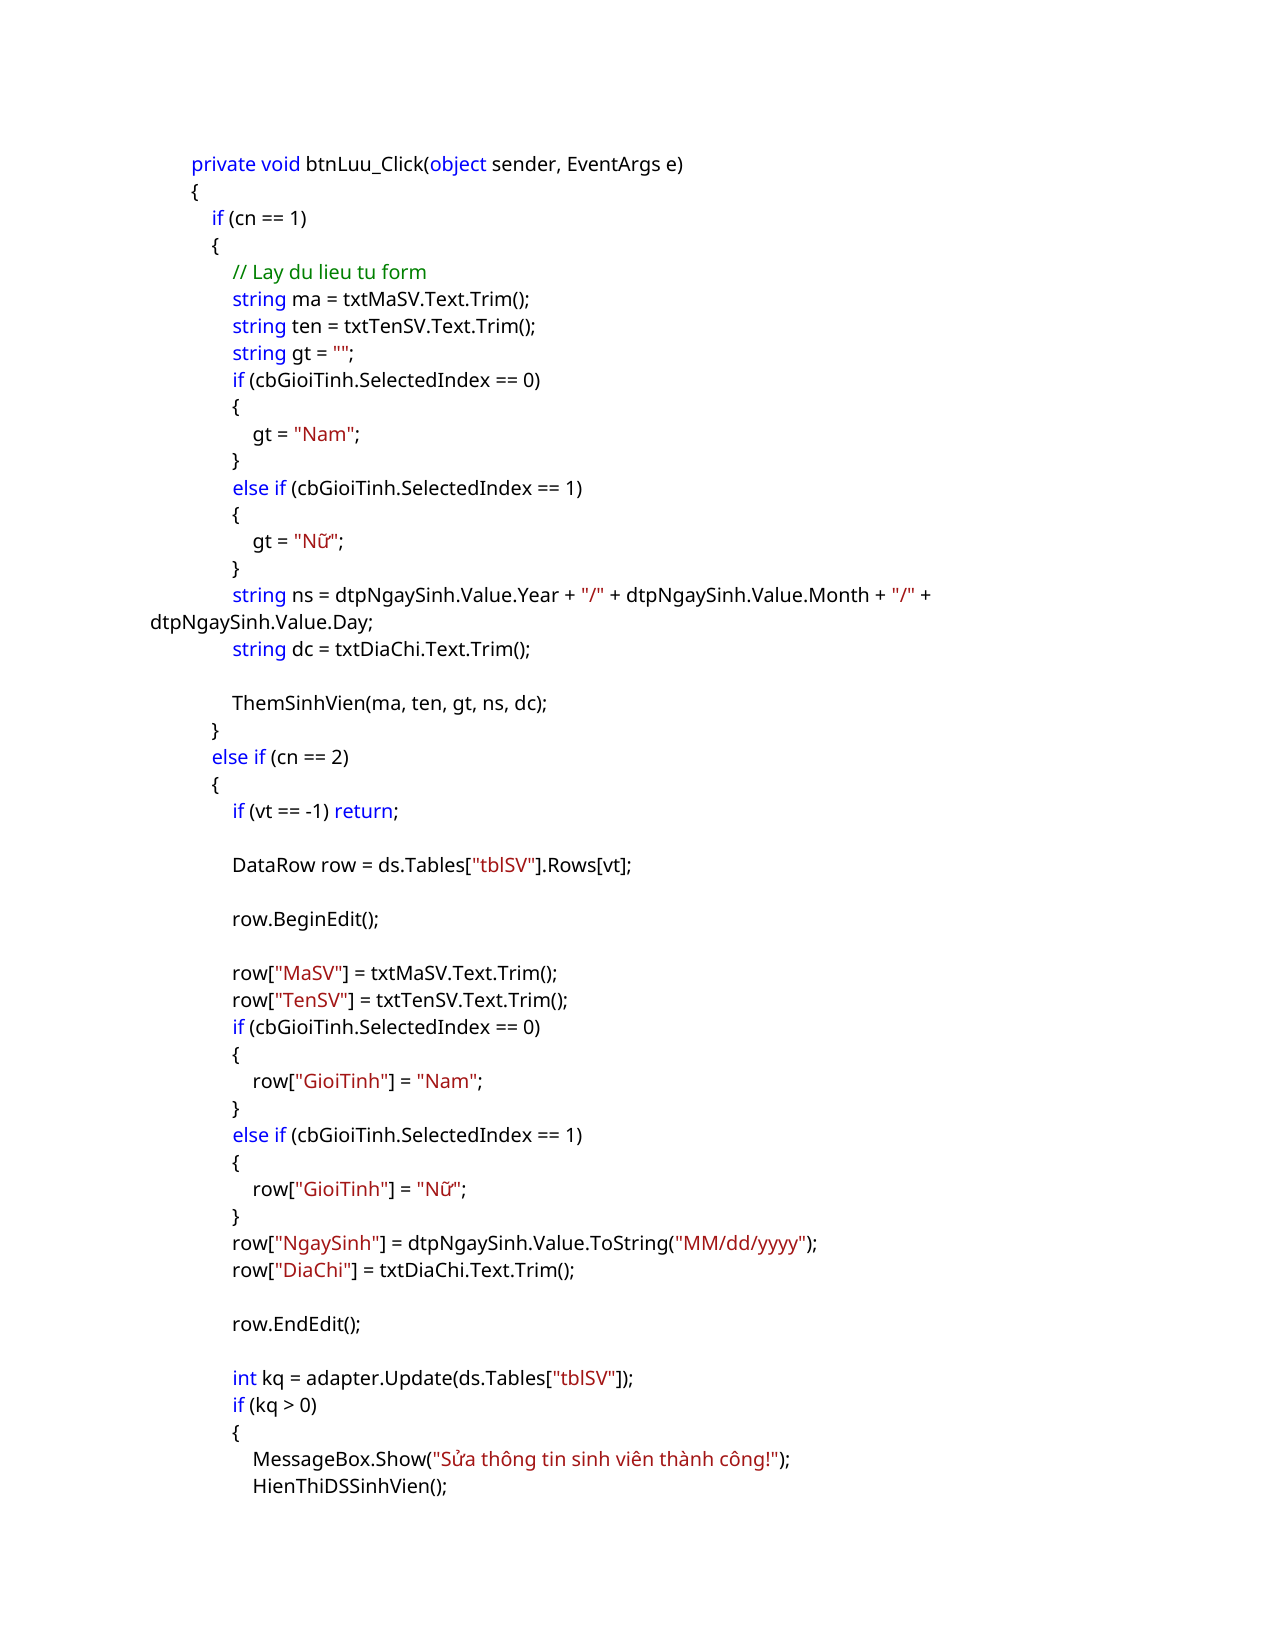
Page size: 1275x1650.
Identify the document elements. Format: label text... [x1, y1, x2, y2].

text HienThiDSSinhVien(); [150, 1472, 1125, 1499]
text } [150, 447, 1125, 474]
text row["NgaySinh"] = dtpNgaySinh.Value.ToString("MM/dd/yyyy"); [150, 1229, 1125, 1256]
text { [150, 1418, 1125, 1445]
text row["TenSV"] = txtTenSV.Text.Trim(); [150, 986, 1125, 1013]
text row.EndEdit(); [150, 1310, 1125, 1337]
text gt = "Nam"; [150, 420, 1125, 447]
text else if (cn == 2) [150, 743, 1125, 771]
text string dc = txtDiaChi.Text.Trim(); [150, 636, 1125, 663]
text { [150, 1148, 1125, 1175]
text { [150, 177, 1125, 204]
text row["DiaChi"] = txtDiaChi.Text.Trim(); [150, 1256, 1125, 1283]
text private void btnLuu_Click(object sender, EventArgs e) [150, 150, 1125, 177]
text row.BeginEdit(); [150, 905, 1125, 932]
text string ma = txtMaSV.Text.Trim(); [150, 285, 1125, 312]
text // Lay du lieu tu form [150, 258, 1125, 285]
text string ns = dtpNgaySinh.Value.Year + "/" + dtpNgaySinh.Value.Month + "/" + dtpNgaySinh.Value.Day; [150, 582, 1125, 636]
text string gt = ""; [150, 339, 1125, 366]
text int kq = adapter.Update(ds.Tables["tblSV"]); [150, 1364, 1125, 1391]
text if (kq > 0) [150, 1391, 1125, 1418]
text { [150, 501, 1125, 528]
text } [150, 717, 1125, 743]
text row["GioiTinh"] = "Nam"; [150, 1067, 1125, 1094]
text else if (cbGioiTinh.SelectedIndex == 1) [150, 1121, 1125, 1148]
text } [150, 555, 1125, 582]
text DataRow row = ds.Tables["tblSV"].Rows[vt]; [150, 851, 1125, 878]
text { [150, 1040, 1125, 1067]
text if (vt == -1) return; [150, 797, 1125, 824]
text if (cbGioiTinh.SelectedIndex == 0) [150, 1013, 1125, 1040]
text row["MaSV"] = txtMaSV.Text.Trim(); [150, 959, 1125, 986]
text if (cbGioiTinh.SelectedIndex == 0) [150, 366, 1125, 393]
text { [150, 231, 1125, 258]
text string ten = txtTenSV.Text.Trim(); [150, 312, 1125, 339]
text { [150, 771, 1125, 797]
text { [150, 393, 1125, 420]
text gt = "Nữ"; [150, 528, 1125, 555]
text else if (cbGioiTinh.SelectedIndex == 1) [150, 474, 1125, 501]
text } [150, 1094, 1125, 1121]
text if (cn == 1) [150, 204, 1125, 231]
text ThemSinhVien(ma, ten, gt, ns, dc); [150, 689, 1125, 717]
text } [150, 1202, 1125, 1229]
text row["GioiTinh"] = "Nữ"; [150, 1175, 1125, 1202]
text MessageBox.Show("Sửa thông tin sinh viên thành công!"); [150, 1445, 1125, 1472]
